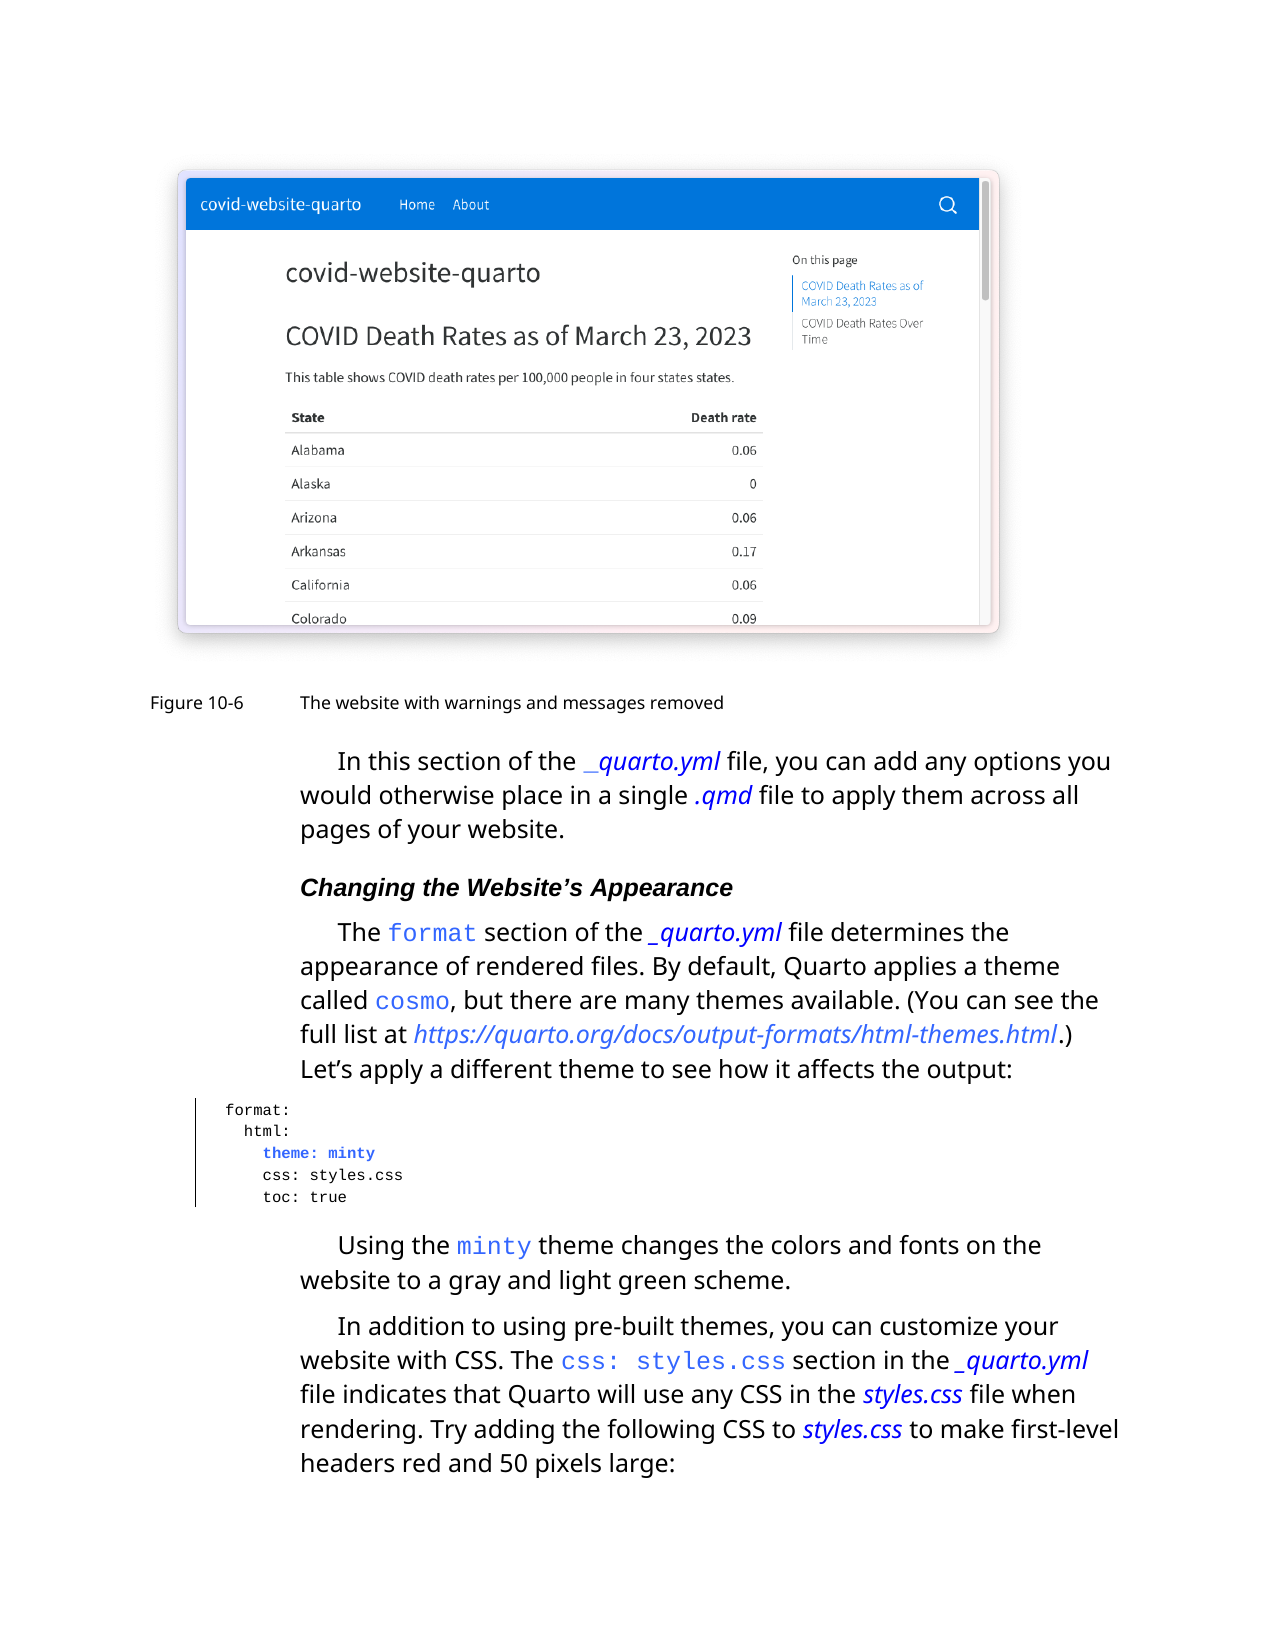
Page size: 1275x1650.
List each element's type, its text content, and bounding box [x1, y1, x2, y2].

text In this section of the _quarto.yml file, you can add any options you would otherwise place in a single .qmd file to apply them across all pages of your website. [300, 743, 1125, 846]
text toc: true [196, 1185, 1125, 1207]
text html: [196, 1120, 1125, 1142]
text The website with warnings and messages removed [150, 691, 1125, 715]
text css: styles.css [196, 1163, 1125, 1185]
text In addition to using pre-built themes, you can customize your website with CSS. The css: styles.css section in the _quarto.yml file indicates that Quarto will use any CSS in the styles.css file when rendering. Try adding the following CSS to styles.css to make first-level headers red and 50 pixels large: [300, 1309, 1125, 1479]
text The format section of the _quarto.yml file determines the appearance of rendered files. By default, Quarto applies a theme called cosmo, but there are many themes available. (You can see the full list at https://quarto.org/docs/output-formats/html-themes.html.) Let’s apply a different theme to see how it affects the output: [300, 914, 1125, 1085]
picture [150, 150, 1025, 666]
text Using the minty theme changes the colors and fonts on the website to a gray and light green scheme. [300, 1228, 1125, 1296]
text Changing the Website’s Appearance [300, 871, 1125, 902]
text theme: minty [196, 1142, 1125, 1163]
text format: [196, 1098, 1125, 1120]
